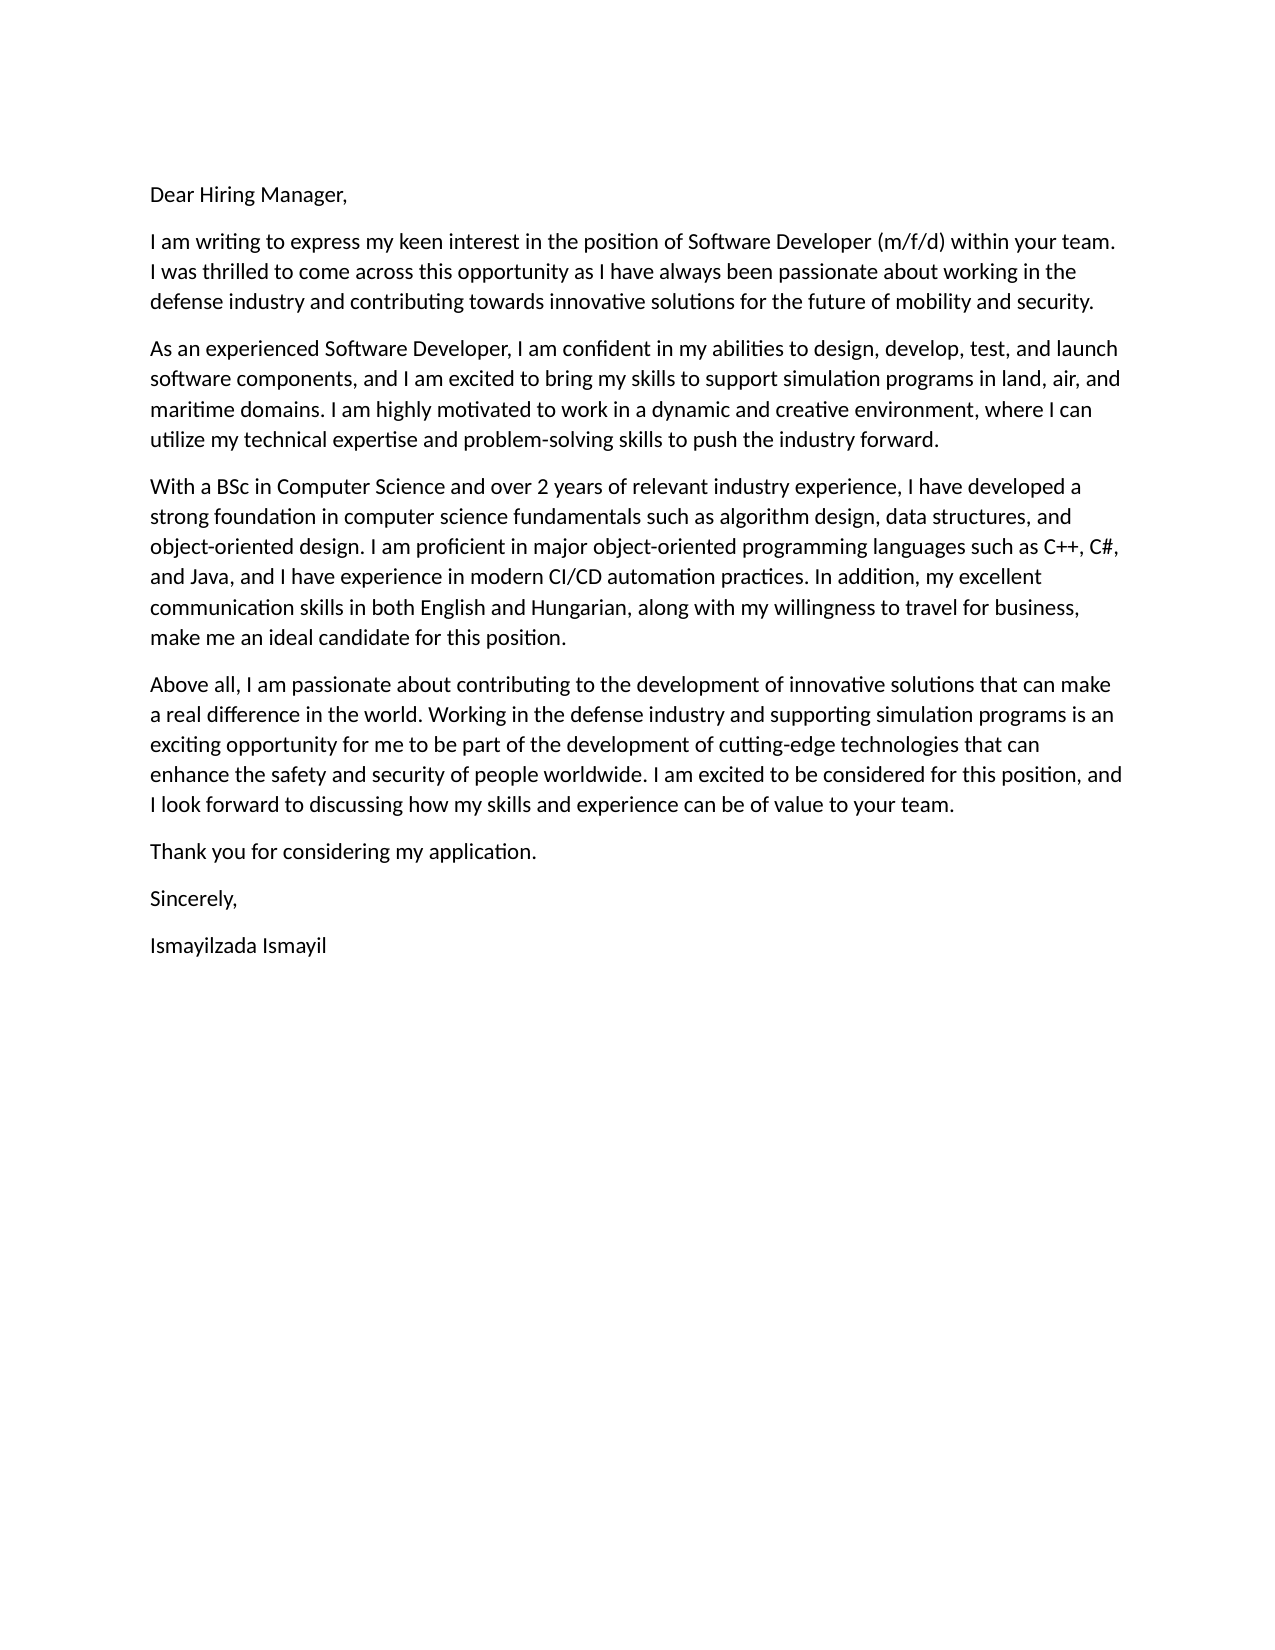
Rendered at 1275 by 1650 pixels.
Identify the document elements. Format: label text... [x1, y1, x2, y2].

text Dear Hiring Manager, [150, 150, 1125, 208]
text Above all, I am passionate about contributing to the development of innovative solutions that can make a real difference in the world. Working in the defense industry and supporting simulation programs is an exciting opportunity for me to be part of the development of cutting-edge technologies that can enhance the safety and security of people worldwide. I am excited to be considered for this position, and I look forward to discussing how my skills and experience can be of value to your team. [150, 670, 1125, 819]
text I am writing to express my keen interest in the position of Software Developer (m/f/d) within your team. I was thrilled to come across this opportunity as I have always been passionate about working in the defense industry and contributing towards innovative solutions for the future of mobility and security. [150, 227, 1125, 316]
text As an experienced Software Developer, I am confident in my abilities to design, develop, test, and launch software components, and I am excited to bring my skills to support simulation programs in land, air, and maritime domains. I am highly motivated to work in a dynamic and creative environment, where I can utilize my technical expertise and problem-solving skills to push the industry forward. [150, 334, 1125, 453]
text With a BSc in Computer Science and over 2 years of relevant industry experience, I have developed a strong foundation in computer science fundamentals such as algorithm design, data structures, and object-oriented design. I am proficient in major object-oriented programming languages such as C++, C#, and Java, and I have experience in modern CI/CD automation practices. In addition, my excellent communication skills in both English and Hungarian, along with my willingness to travel for business, make me an ideal candidate for this position. [150, 472, 1125, 651]
text Sincerely, [150, 884, 1125, 912]
text Thank you for considering my application. [150, 837, 1125, 866]
text Ismayilzada Ismayil [150, 931, 1125, 959]
